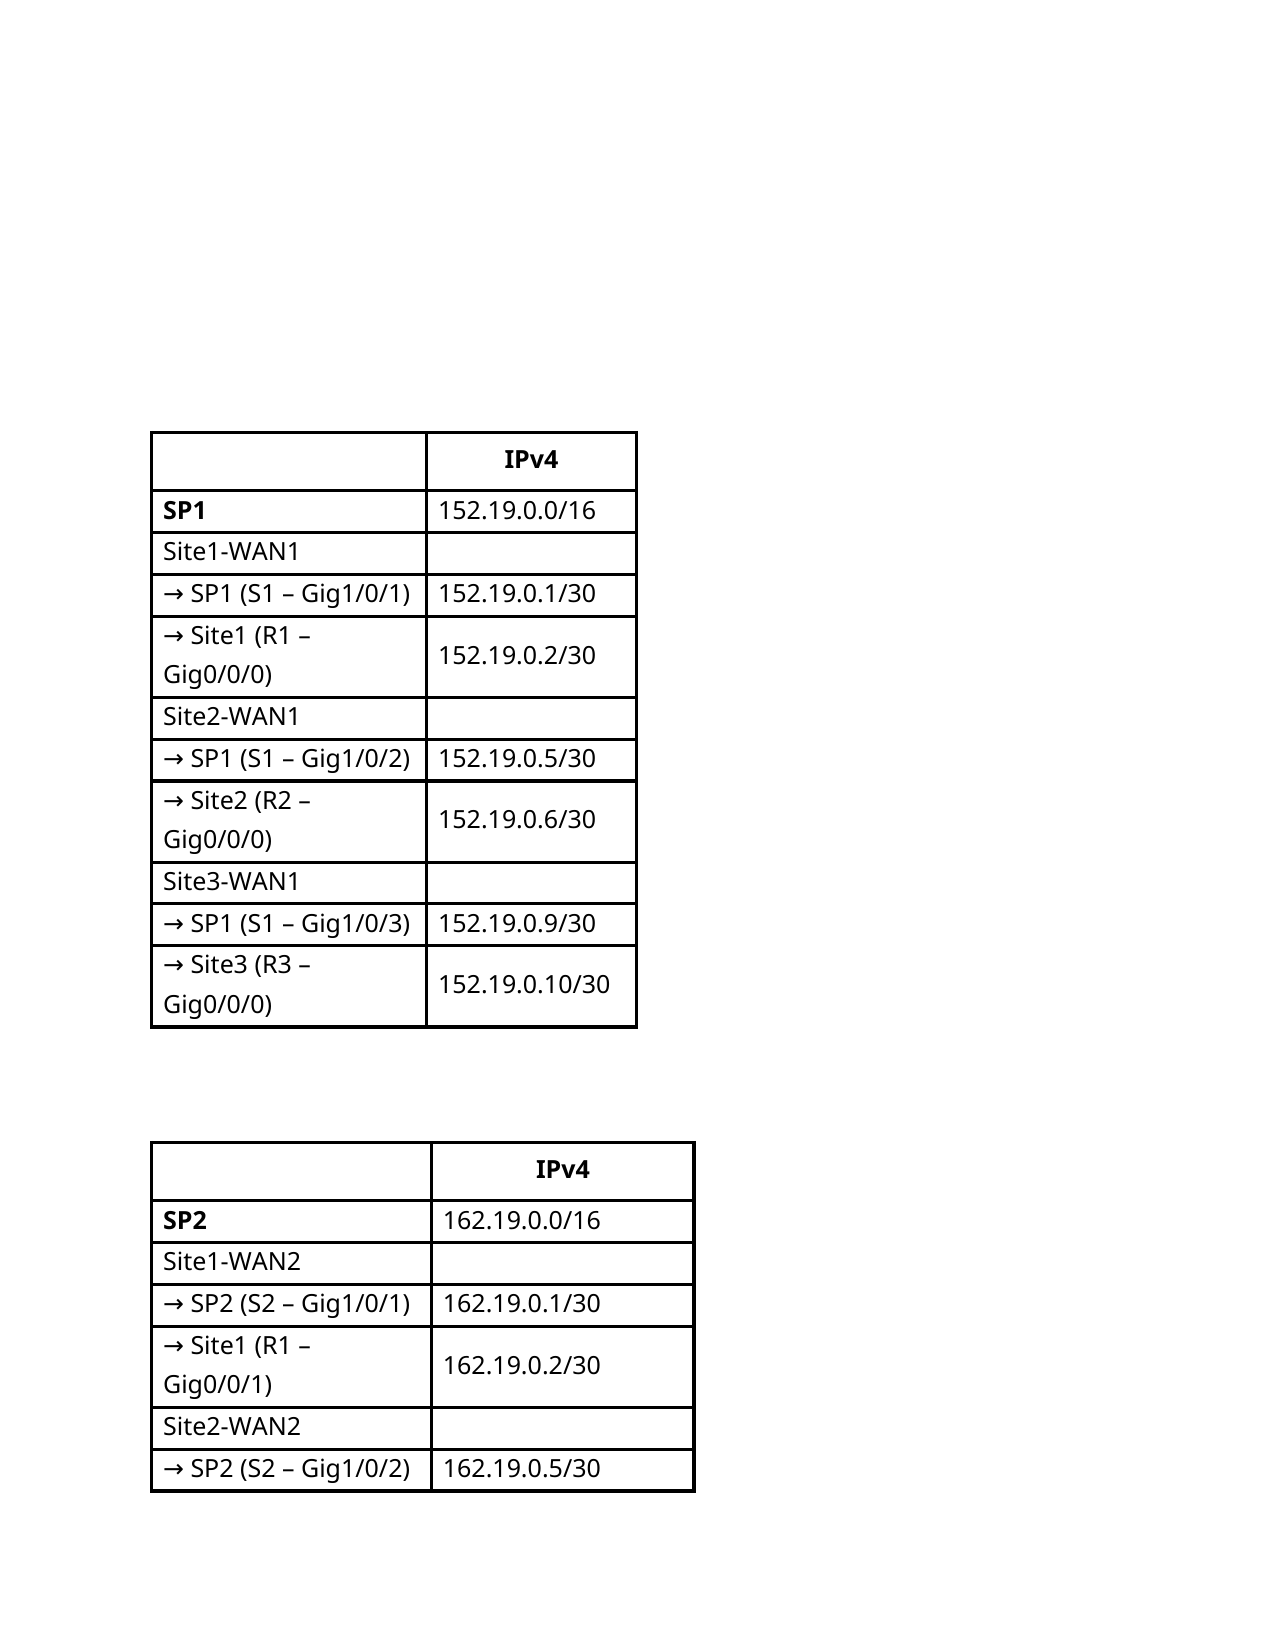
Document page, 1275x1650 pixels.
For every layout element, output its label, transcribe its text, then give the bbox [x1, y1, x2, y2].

table_cell [428, 699, 635, 737]
table_header [153, 434, 425, 489]
table_cell [428, 864, 635, 902]
table_cell SP1 [153, 492, 425, 531]
table_cell 152.19.0.9/30 [428, 905, 635, 944]
table_cell 152.19.0.6/30 [428, 783, 635, 861]
table_cell → Site3 (R3 – Gig0/0/0) [153, 947, 425, 1025]
table_cell 162.19.0.0/16 [433, 1202, 692, 1241]
table_cell → SP2 (S2 – Gig1/0/2) [153, 1451, 430, 1489]
table_cell → Site1 (R1 – Gig0/0/1) [153, 1328, 430, 1406]
table_cell → Site1 (R1 – Gig0/0/0) [153, 618, 425, 696]
table_cell → SP2 (S2 – Gig1/0/1) [153, 1286, 430, 1324]
table_cell [433, 1244, 692, 1283]
table_cell → Site2 (R2 – Gig0/0/0) [153, 783, 425, 861]
table_cell 162.19.0.2/30 [433, 1328, 692, 1406]
table_cell Site2-WAN2 [153, 1409, 430, 1447]
table_cell Site1-WAN1 [153, 534, 425, 573]
table_cell 162.19.0.1/30 [433, 1286, 692, 1324]
table_cell 152.19.0.1/30 [428, 576, 635, 614]
table_cell SP2 [153, 1202, 430, 1241]
table_cell [428, 534, 635, 573]
table_cell → SP1 (S1 – Gig1/0/2) [153, 741, 425, 779]
table_header [153, 1144, 430, 1199]
table_cell 152.19.0.5/30 [428, 741, 635, 779]
table_cell [433, 1409, 692, 1447]
table_header IPv4 [433, 1144, 692, 1199]
table_cell Site2-WAN1 [153, 699, 425, 737]
table_cell → SP1 (S1 – Gig1/0/3) [153, 905, 425, 944]
table_cell → SP1 (S1 – Gig1/0/1) [153, 576, 425, 614]
table_cell Site3-WAN1 [153, 864, 425, 902]
table_cell 152.19.0.2/30 [428, 618, 635, 696]
table_cell 152.19.0.10/30 [428, 947, 635, 1025]
table_cell Site1-WAN2 [153, 1244, 430, 1283]
table_header IPv4 [428, 434, 635, 489]
table_cell 152.19.0.0/16 [428, 492, 635, 531]
table_cell 162.19.0.5/30 [433, 1451, 692, 1489]
